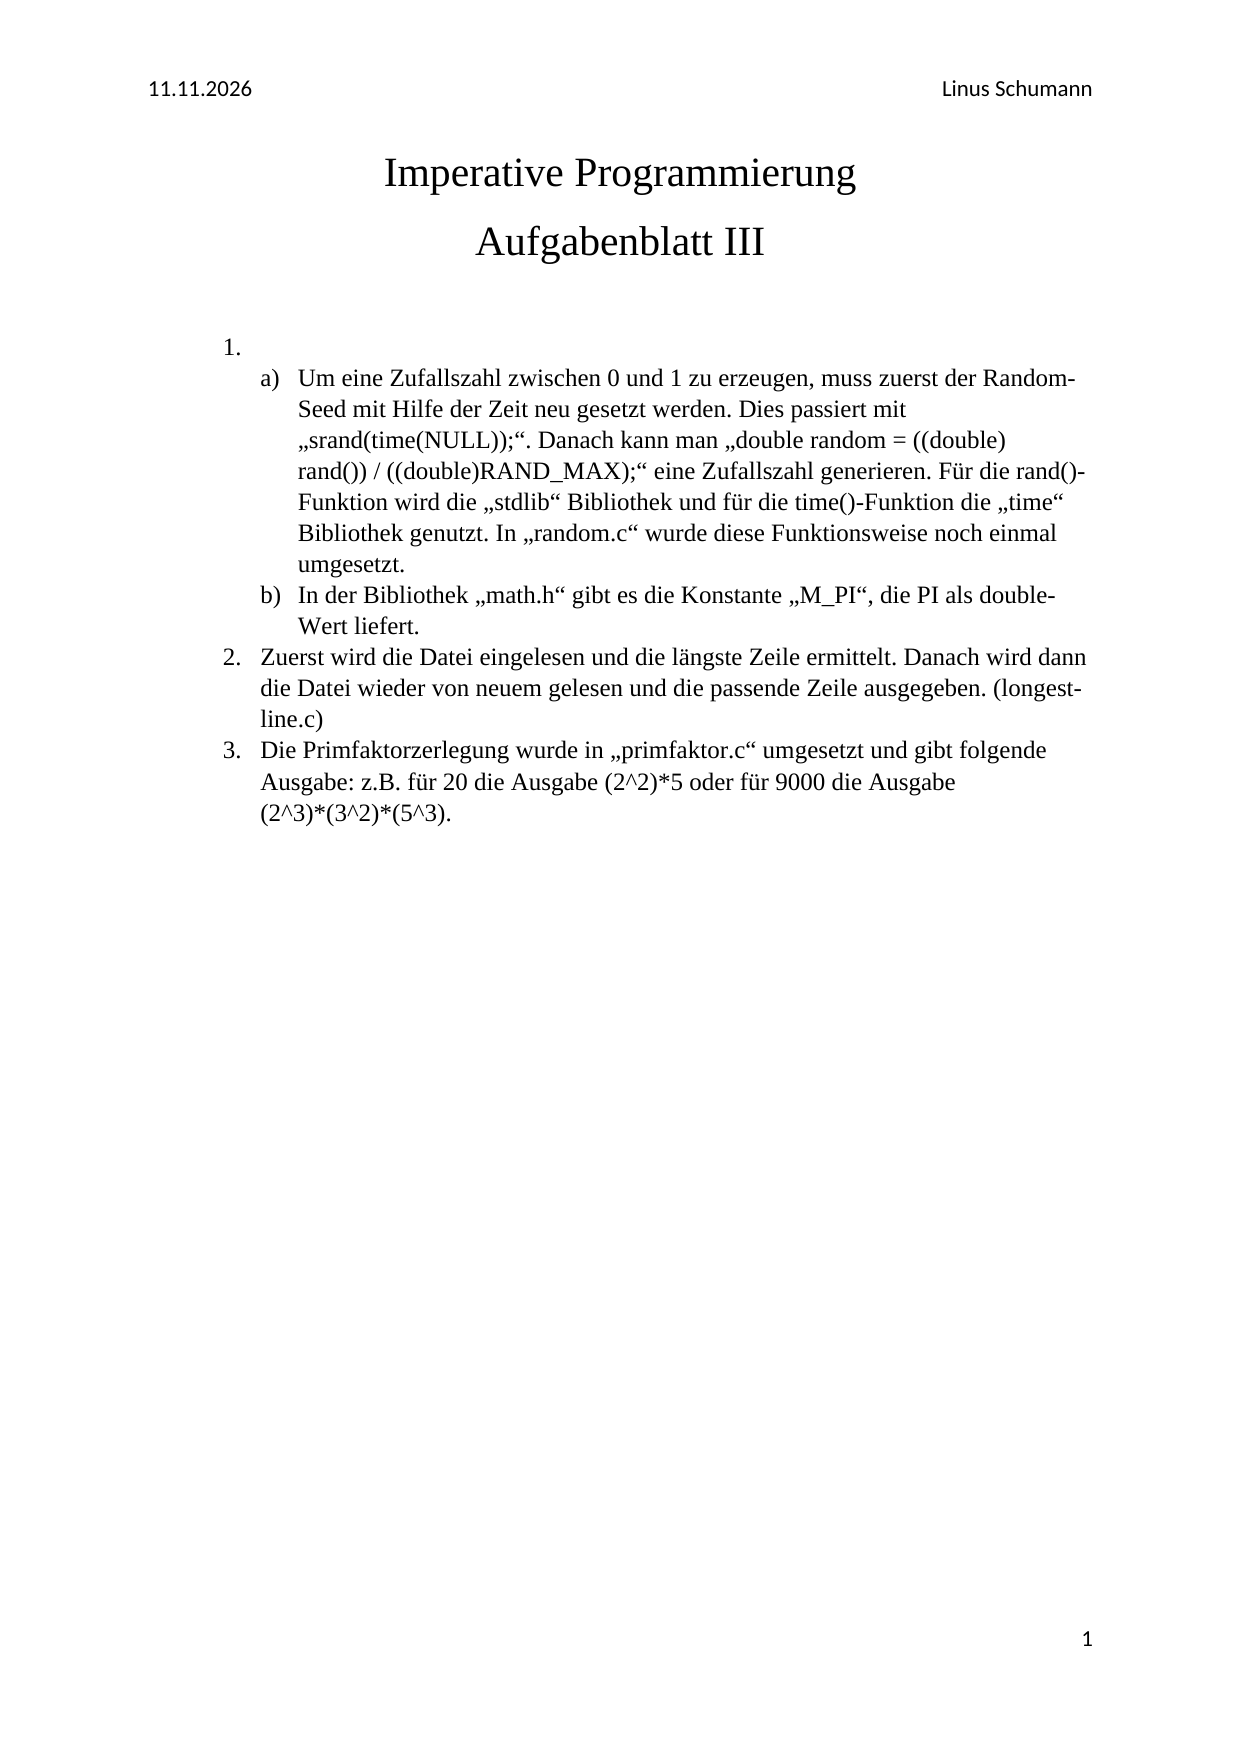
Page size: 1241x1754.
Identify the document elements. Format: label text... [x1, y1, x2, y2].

list In der Bibliothek „math.h“ gibt es die Konstante „M_PI“, die PI als double-Wert liefert. [260, 580, 1093, 640]
list Um eine Zufallszahl zwischen 0 und 1 zu erzeugen, muss zuerst der Random-Seed mit Hilfe der Zeit neu gesetzt werden. Dies passiert mit „srand(time(NULL));“. Danach kann man „double random = ((double) rand()) / ((double)RAND_MAX);“ eine Zufallszahl generieren. Für die rand()-Funktion wird die „stdlib“ Bibliothek und für die time()-Funktion die „time“ Bibliothek genutzt. In „random.c“ wurde diese Funktionsweise noch einmal umgesetzt. [260, 363, 1093, 578]
text Imperative Programmierung [148, 148, 1093, 196]
list Zuerst wird die Datei eingelesen und die längste Zeile ermittelt. Danach wird dann die Datei wieder von neuem gelesen und die passende Zeile ausgegeben. (longest-line.c) [223, 642, 1093, 733]
list Die Primfaktorzerlegung wurde in „primfaktor.c“ umgesetzt und gibt folgende Ausgabe: z.B. für 20 die Ausgabe (2^2)*5 oder für 9000 die Ausgabe (2^3)*(3^2)*(5^3). [223, 736, 1093, 826]
text Aufgabenblatt III [148, 216, 1093, 264]
